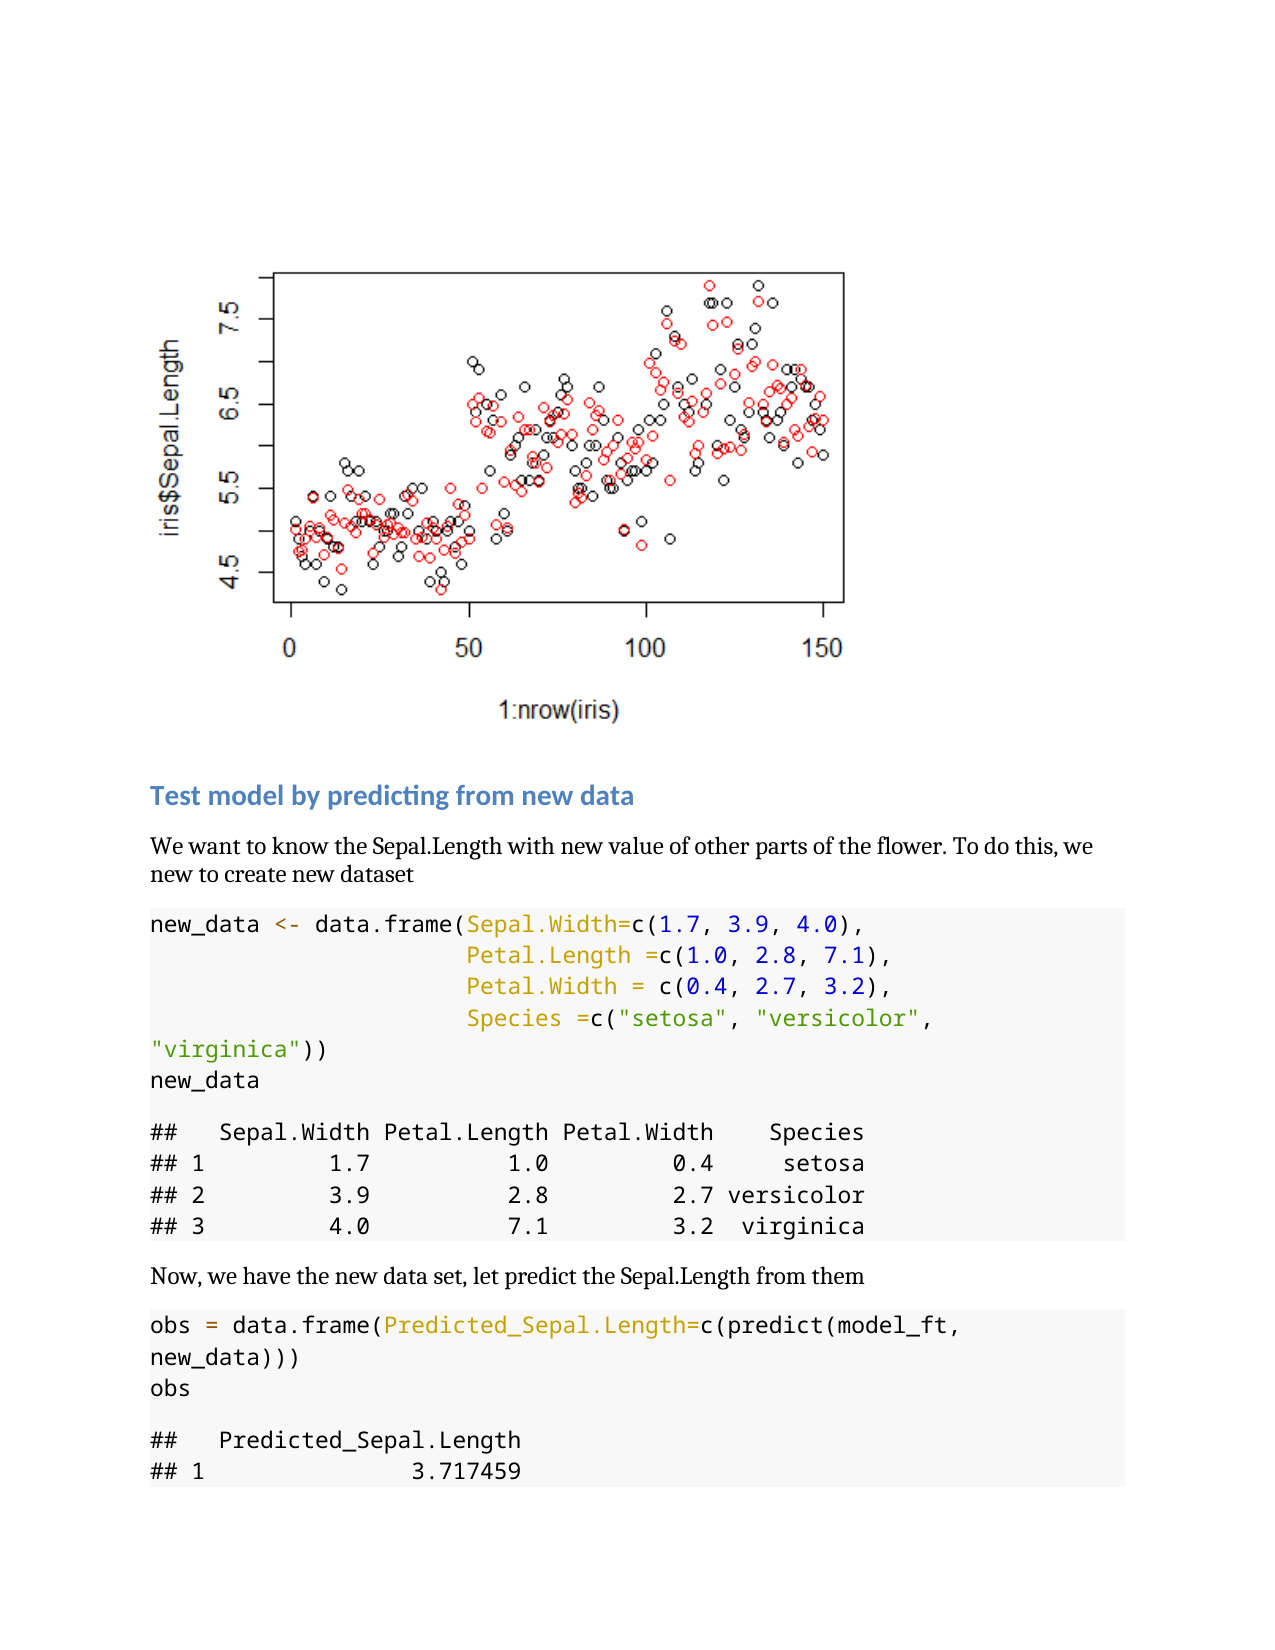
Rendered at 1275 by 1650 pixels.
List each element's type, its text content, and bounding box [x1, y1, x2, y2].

text Now, we have the new data set, let predict the Sepal.Length from them [150, 1262, 1125, 1291]
text obs = data.frame(Predicted_Sepal.Length=c(predict(model_ft, new_data))) obs [150, 1309, 1125, 1403]
subtitle Test model by predicting from new data [150, 777, 1125, 813]
picture [150, 150, 908, 757]
text new_data <- data.frame(Sepal.Width=c(1.7, 3.9, 4.0), Petal.Length =c(1.0, 2.8, 7.1), Petal.Width = c(0.4, 2.7, 3.2), Species =c("setosa", "versicolor", "virginica")) new_data [260, 908, 1125, 1095]
text We want to know the Sepal.Length with new value of other parts of the flower. To do this, we new to create new dataset [150, 832, 1125, 889]
text ## Sepal.Width Petal.Length Petal.Width Species ## 1 1.7 1.0 0.4 setosa ## 2 3.9 2.8 2.7 versicolor ## 3 4.0 7.1 3.2 virginica [150, 1116, 1125, 1241]
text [150, 1424, 1125, 1487]
